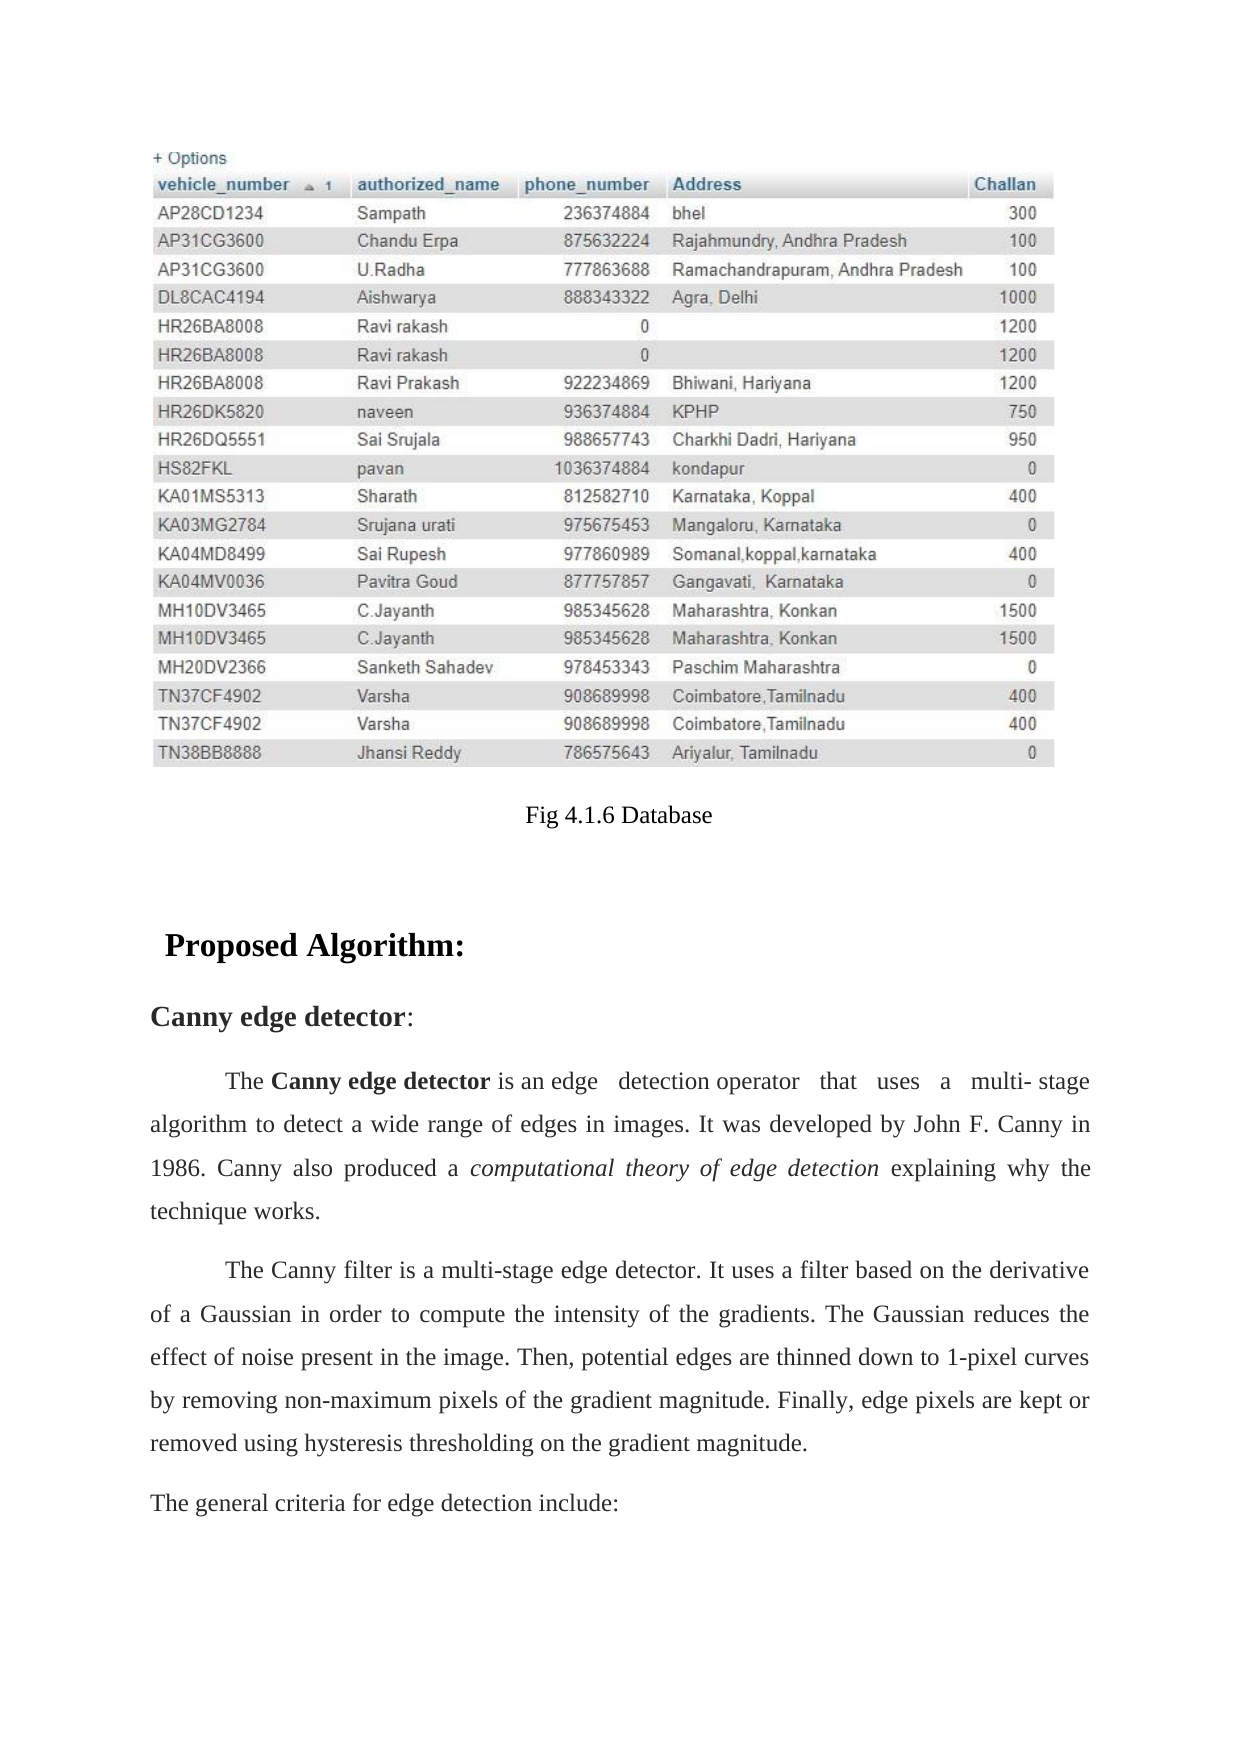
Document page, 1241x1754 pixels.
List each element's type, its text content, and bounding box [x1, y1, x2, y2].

text The Canny filter is a multi-stage edge detector. It uses a filter based on the derivative of a Gaussian in order to compute the intensity of the gradients. The Gaussian reduces the effect of noise present in the image. Then, potential edges are thinned down to 1-pixel curves by removing non-maximum pixels of the gradient magnitude. Finally, edge pixels are kept or removed using hysteresis thresholding on the gradient magnitude. [150, 1256, 1091, 1457]
text The Canny edge detector is an edge detection operator that uses a multi- stage algorithm to detect a wide range of edges in images. It was developed by John F. Canny in 1986. Canny also produced a computational theory of edge detection explaining why the technique works. [150, 1066, 1091, 1224]
picture [152, 152, 1055, 767]
text The general criteria for edge detection include: [150, 1488, 1134, 1517]
subtitle Proposed Algorithm: [150, 925, 1134, 963]
text Fig 4.1.6 Database [147, 800, 1091, 829]
text Canny edge detector: [150, 999, 1134, 1033]
